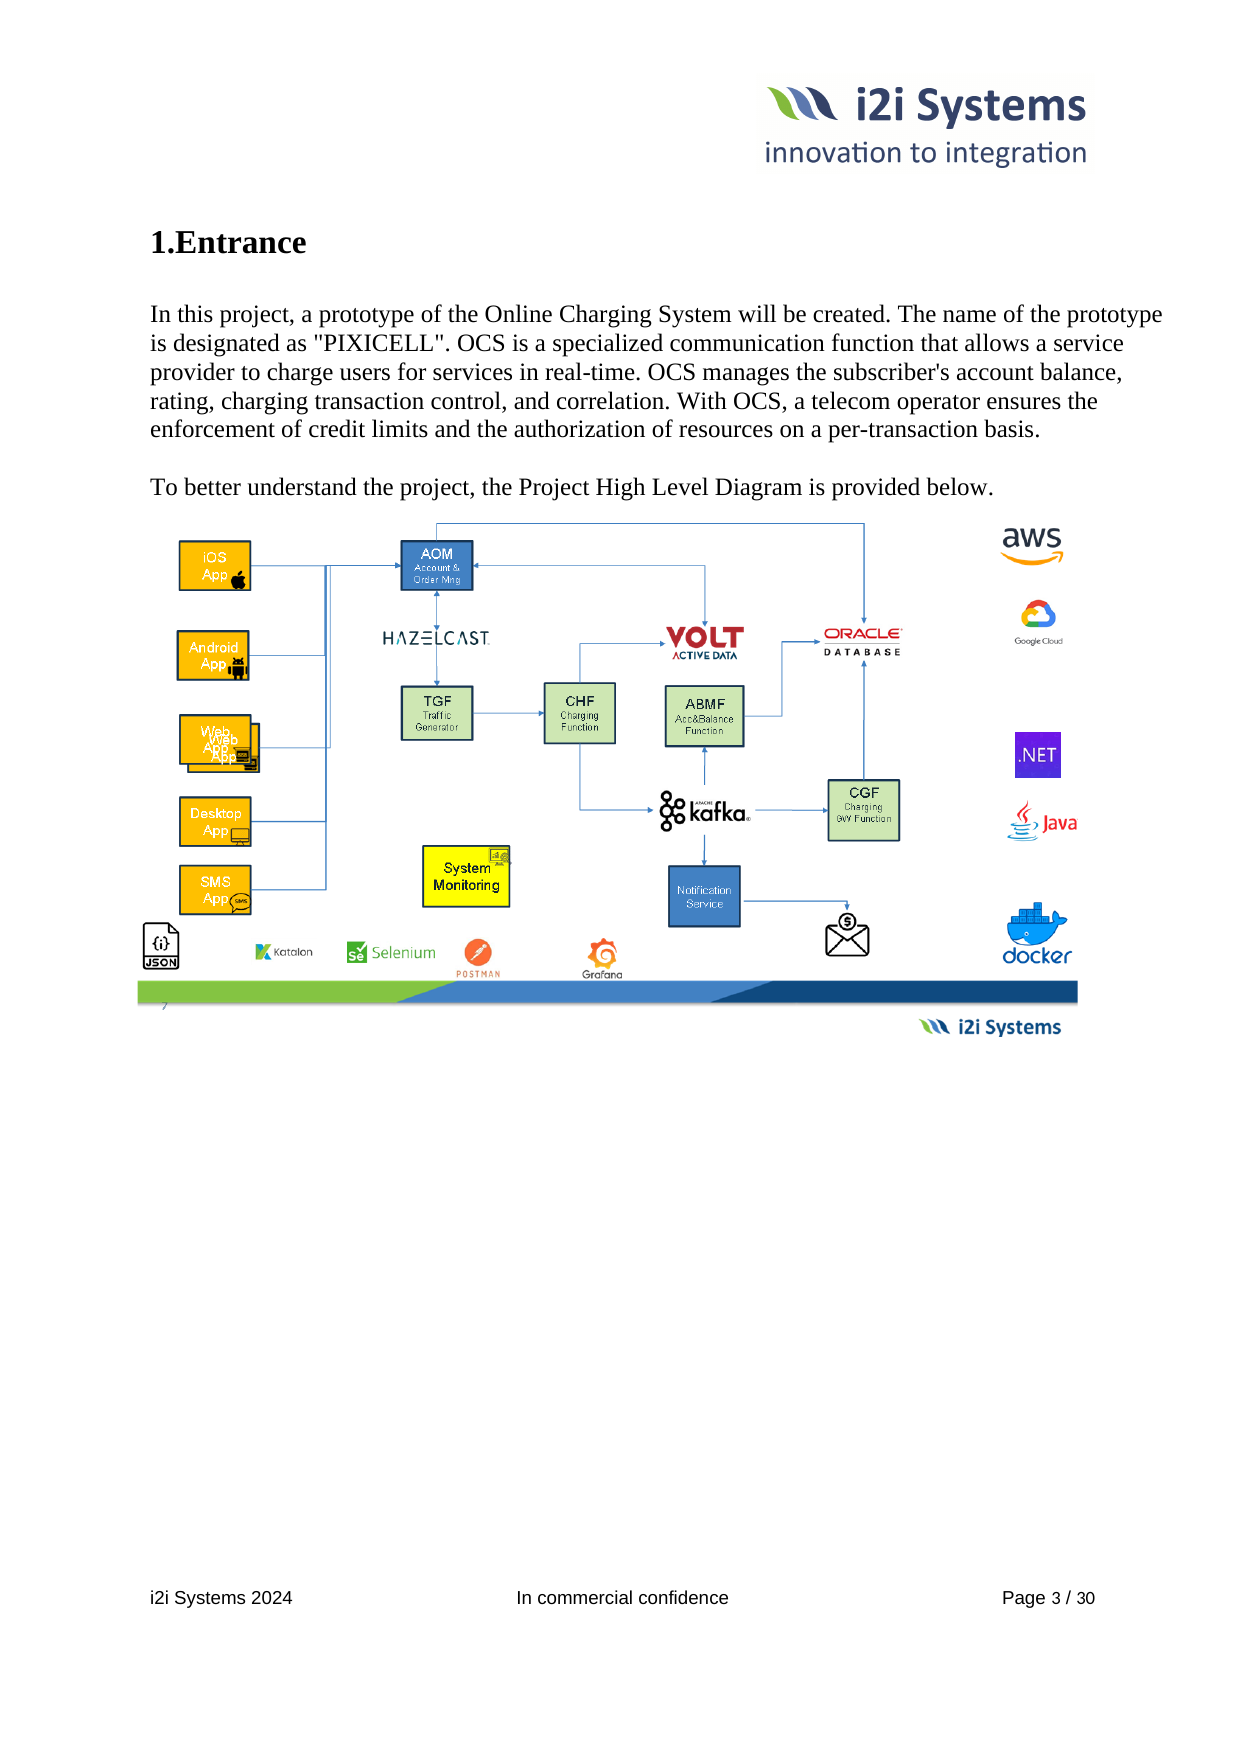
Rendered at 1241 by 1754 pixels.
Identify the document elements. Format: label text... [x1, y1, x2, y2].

list 1.Entrance [150, 222, 1181, 261]
picture [137, 523, 1078, 1037]
text In this project, a prototype of the Online Charging System will be created. The name of the prototype is designated as "PIXICELL". OCS is a specialized communication function that allows a service provider to charge users for services in real-time. OCS manages the subscriber's account balance, rating, charging transaction control, and correlation. With OCS, a telecom operator ensures the enforcement of credit limits and the authorization of resources on a per-transaction basis. [150, 299, 1181, 443]
text To better understand the project, the Project High Level Diagram is provided below. [150, 472, 1181, 501]
picture [756, 73, 1095, 174]
